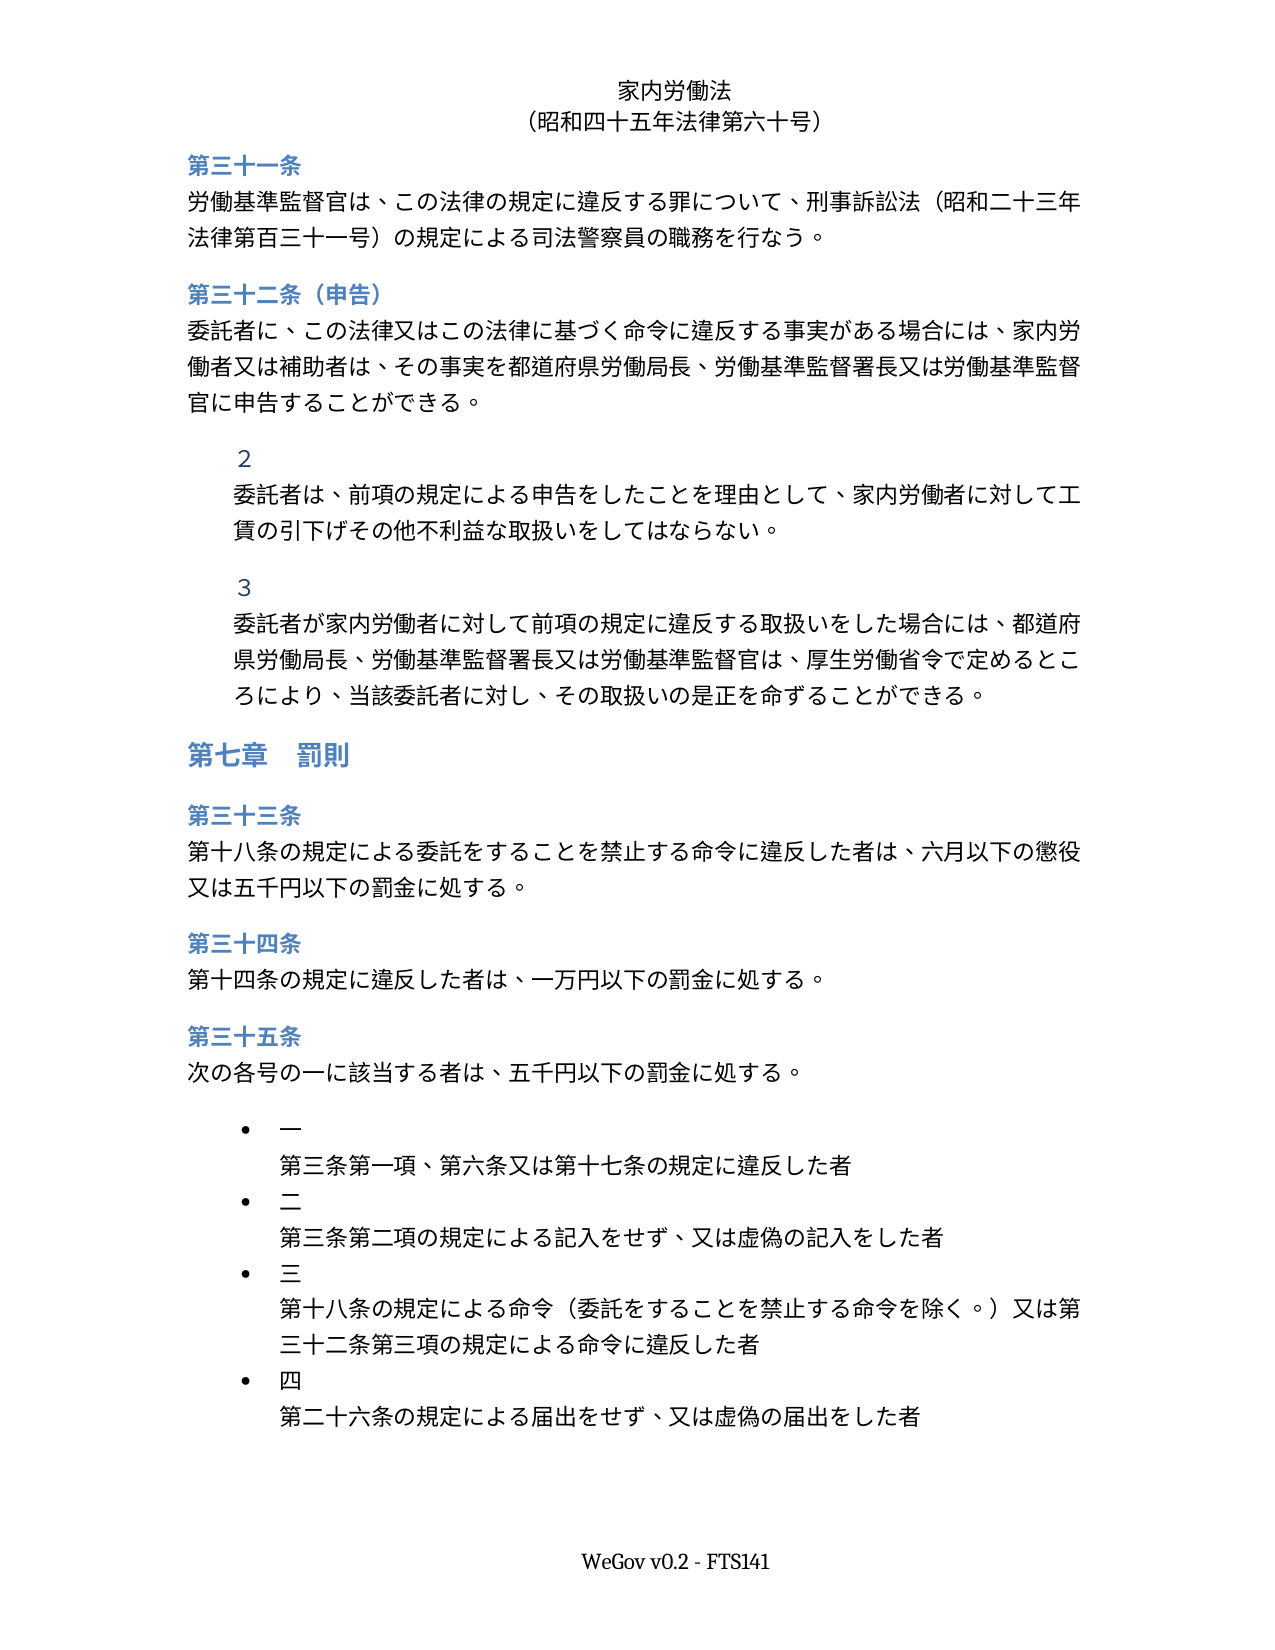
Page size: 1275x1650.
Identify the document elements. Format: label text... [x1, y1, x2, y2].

subtitle 第三十三条 [187, 800, 1087, 831]
list 一 第三条第一項、第六条又は第十七条の規定に違反した者 [242, 1114, 1087, 1181]
subtitle 第三十一条 [187, 150, 1087, 181]
list 四 第二十六条の規定による届出をせず、又は虚偽の届出をした者 [242, 1365, 1087, 1432]
text 第十四条の規定に違反した者は、一万円以下の罰金に処する。 [187, 964, 1087, 996]
subtitle 第七章 罰則 [187, 736, 1087, 773]
text 第十八条の規定による委託をすることを禁止する命令に違反した者は、六月以下の懲役又は五千円以下の罰金に処する。 [187, 836, 1087, 903]
list 三 第十八条の規定による命令（委託をすることを禁止する命令を除く。）又は第三十二条第三項の規定による命令に違反した者 [242, 1257, 1087, 1361]
text 次の各号の一に該当する者は、五千円以下の罰金に処する。 [187, 1057, 1087, 1088]
subtitle ２ [233, 443, 1087, 474]
subtitle ３ [233, 572, 1087, 603]
subtitle 第三十五条 [187, 1021, 1087, 1052]
text 委託者は、前項の規定による申告をしたことを理由として、家内労働者に対して工賃の引下げその他不利益な取扱いをしてはならない。 [233, 479, 1087, 546]
subtitle 第三十二条（申告） [187, 279, 1087, 310]
text 労働基準監督官は、この法律の規定に違反する罪について、刑事訴訟法（昭和二十三年法律第百三十一号）の規定による司法警察員の職務を行なう。 [187, 186, 1087, 253]
text 委託者が家内労働者に対して前項の規定に違反する取扱いをした場合には、都道府県労働局長、労働基準監督署長又は労働基準監督官は、厚生労働省令で定めるところにより、当該委託者に対し、その取扱いの是正を命ずることができる。 [233, 608, 1087, 711]
text 委託者に、この法律又はこの法律に基づく命令に違反する事実がある場合には、家内労働者又は補助者は、その事実を都道府県労働局長、労働基準監督署長又は労働基準監督官に申告することができる。 [187, 314, 1087, 418]
subtitle 第三十四条 [187, 928, 1087, 959]
list 二 第三条第二項の規定による記入をせず、又は虚偽の記入をした者 [242, 1186, 1087, 1253]
